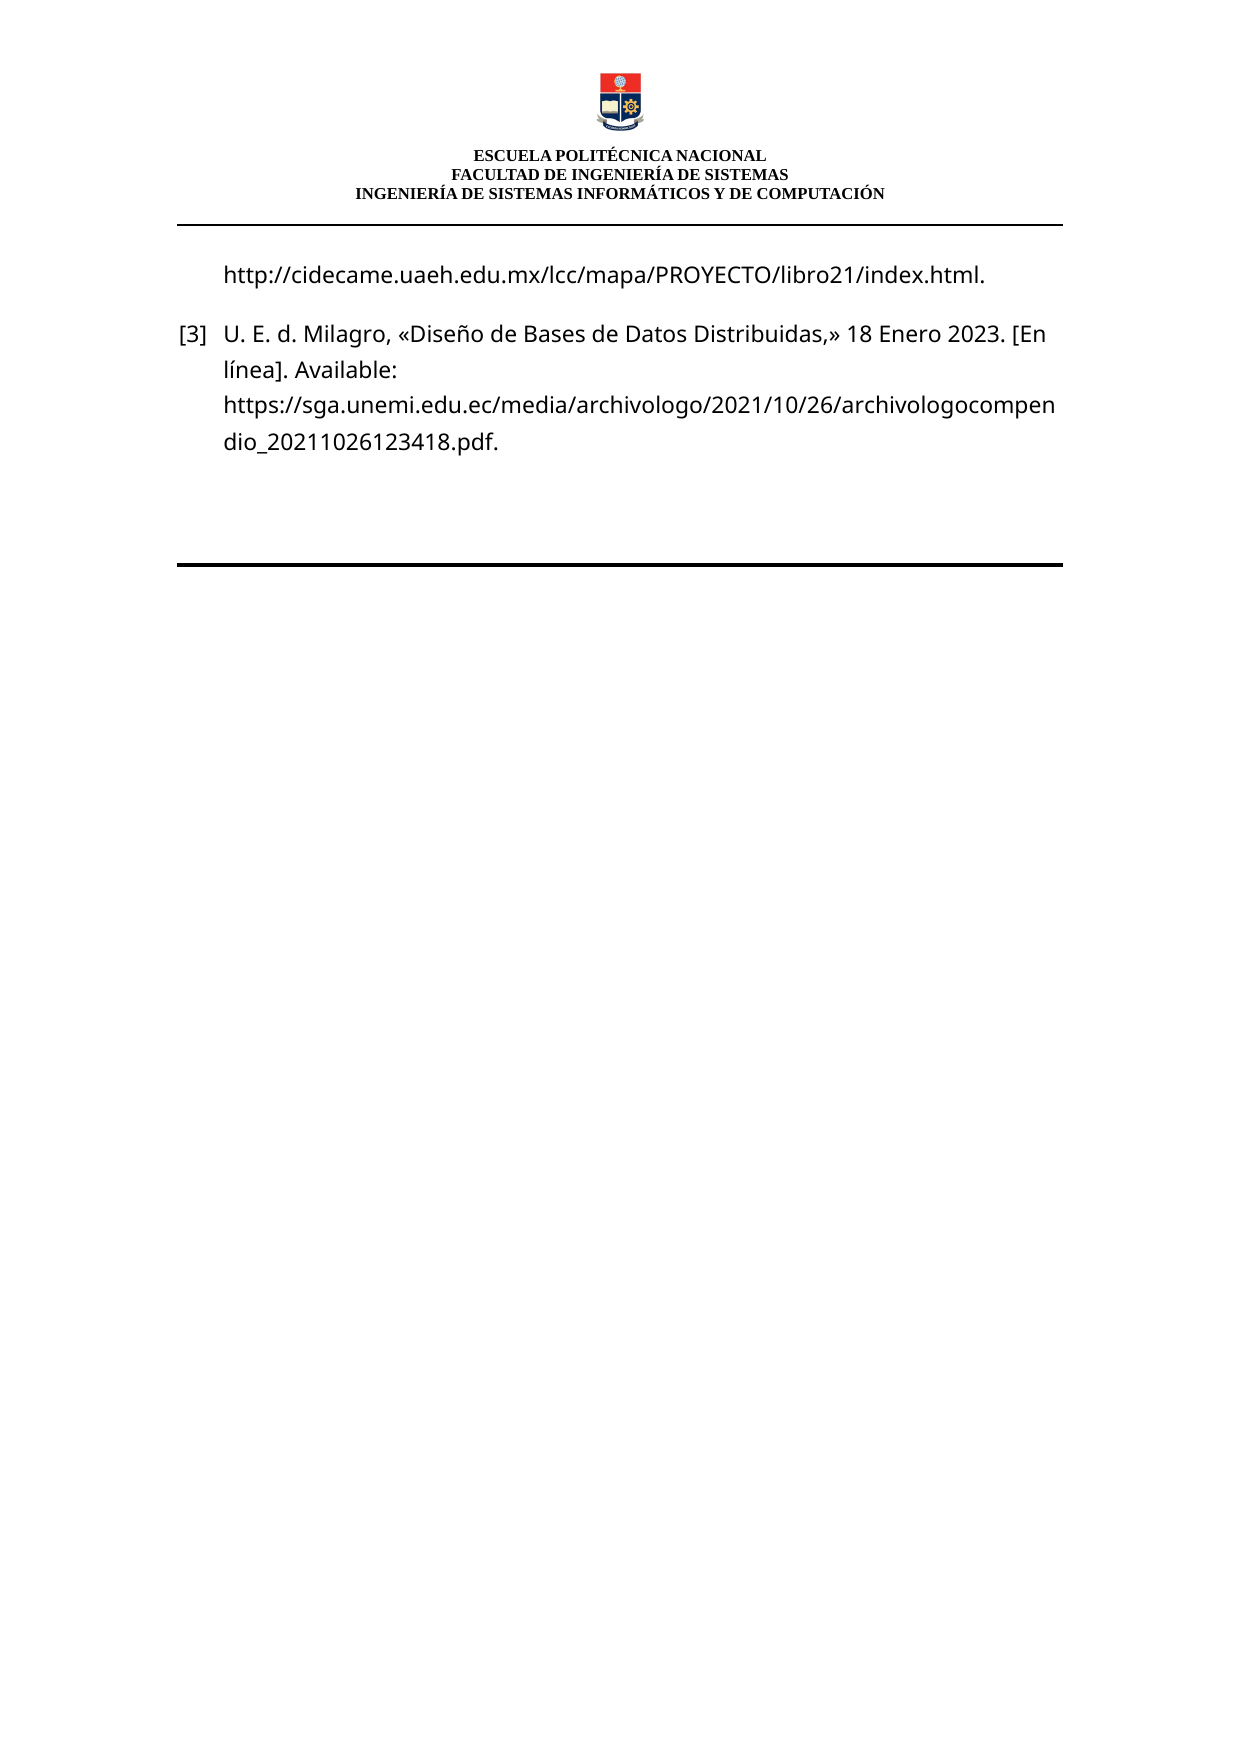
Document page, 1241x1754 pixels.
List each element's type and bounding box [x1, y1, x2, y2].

picture [596, 73, 644, 131]
